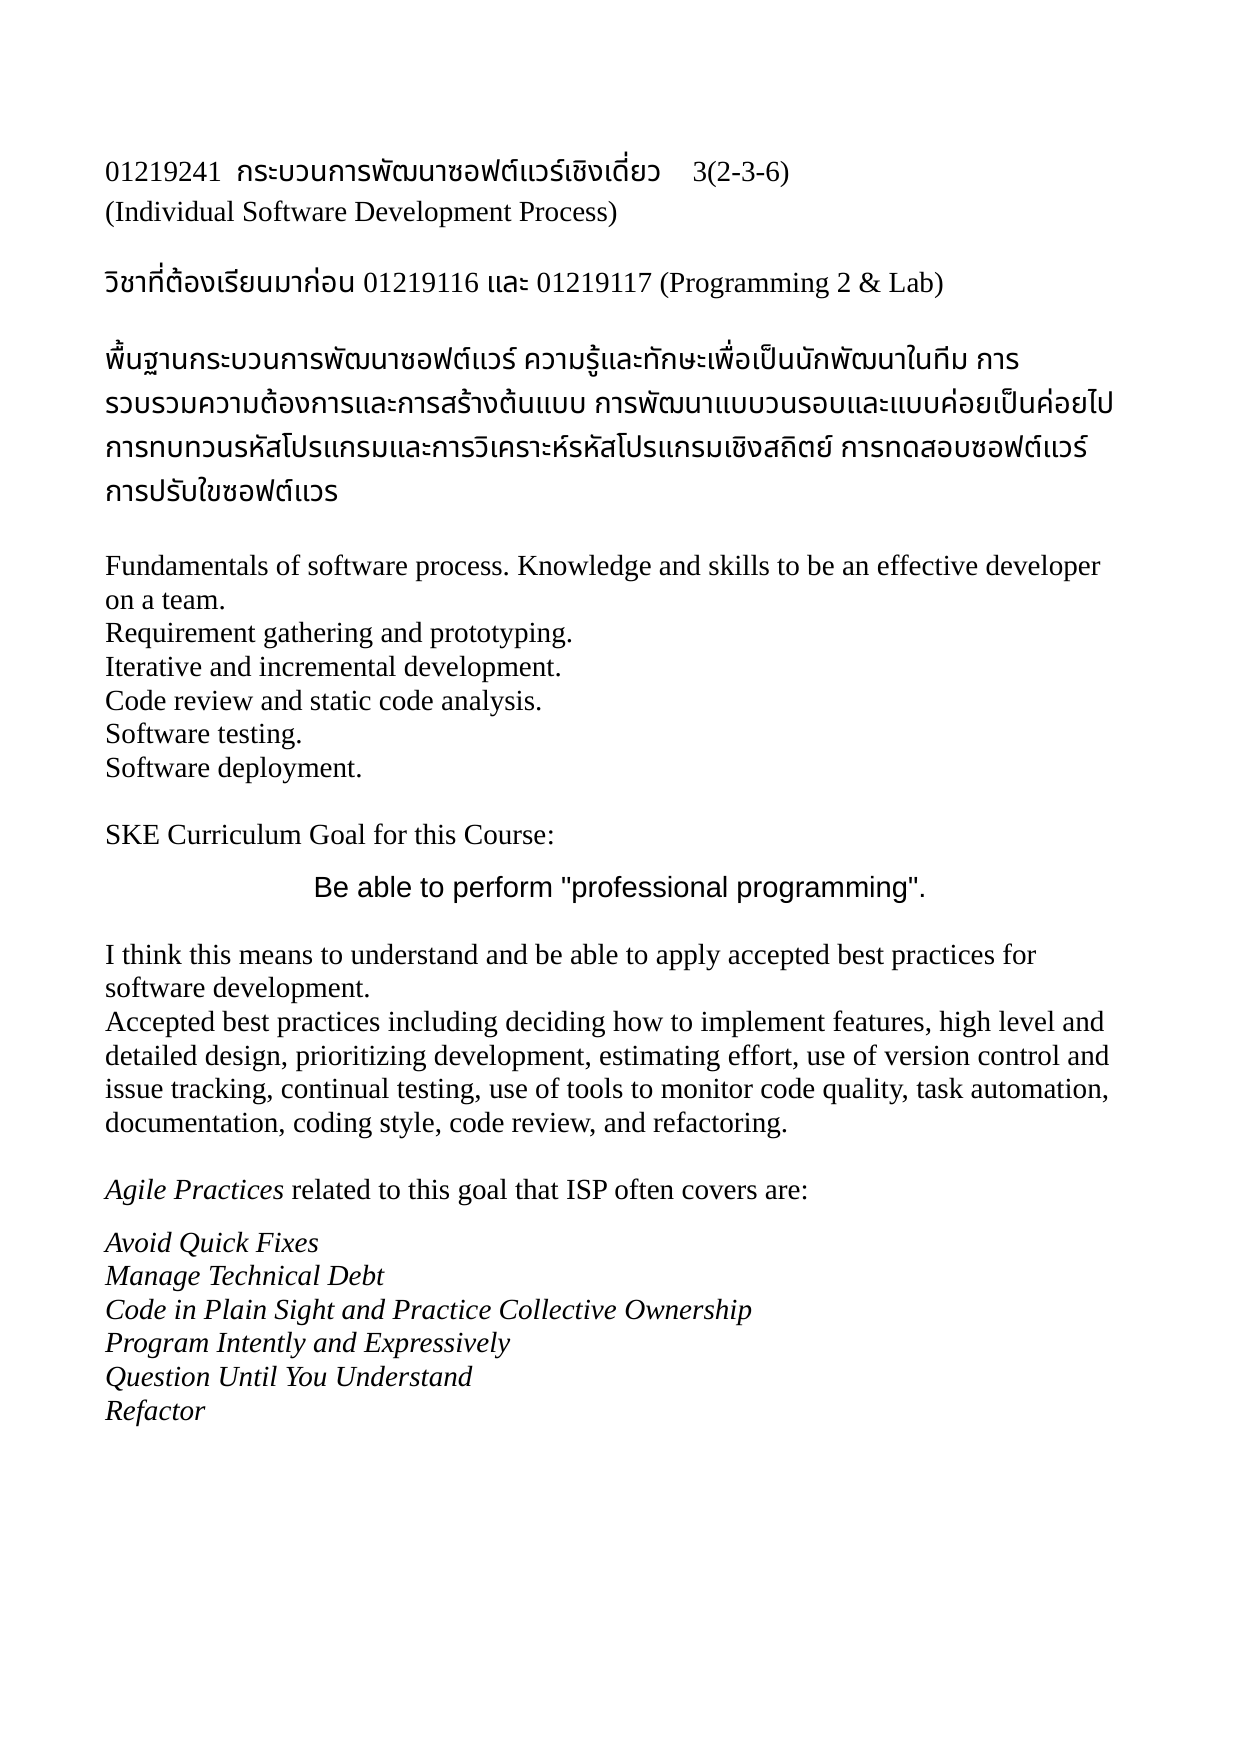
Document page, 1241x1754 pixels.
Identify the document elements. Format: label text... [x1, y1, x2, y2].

text SKE Curriculum Goal for this Course: [105, 817, 1135, 850]
text Requirement gathering and prototyping. Iterative and incremental development. [105, 616, 1135, 683]
text วิชาที่ต้องเรียนมาก่อน 01219116 และ 01219117 (Programming 2 & Lab) [105, 261, 1135, 305]
text Fundamentals of software process. Knowledge and skills to be an effective developer on a team. [105, 548, 1135, 616]
text 01219241 กระบวนการพัฒนาซอฟต์แวร์เชิงเดี่ยว 3(2-3-6) [105, 150, 1135, 194]
text (Individual Software Development Process) [105, 194, 1135, 228]
text Code review and static code analysis. [105, 683, 1135, 716]
text Refactor [105, 1393, 1135, 1426]
text Program Intently and Expressively [105, 1326, 1135, 1359]
text Be able to perform "professional programming". [105, 870, 1135, 903]
text Code in Plain Sight and Practice Collective Ownership [105, 1292, 1135, 1326]
text Accepted best practices including deciding how to implement features, high level and detailed design, prioritizing development, estimating effort, use of version control and issue tracking, continual testing, use of tools to monitor code quality, task automation, documentation, coding style, code review, and refactoring. [105, 1004, 1135, 1138]
text Avoid Quick Fixes [105, 1225, 1135, 1258]
text Question Until You Understand [105, 1359, 1135, 1393]
text Software deployment. [105, 750, 1135, 783]
text พื้นฐานกระบวนการพัฒนาซอฟต์แวร์ ความรู้และทักษะเพื่อเป็นนักพัฒนาในทีม การ [105, 339, 1135, 383]
text รวบรวมความต้องการและการสร้างต้นแบบ การพัฒนาแบบวนรอบและแบบค่อยเป็นค่อยไป การทบทวนรหัสโปรแกรมและการวิเคราะห์รหัสโปรแกรมเชิงสถิตย์ การทดสอบซอฟต์แวร์ การปรับใขซอฟต์แวร [105, 383, 1135, 515]
text I think this means to understand and be able to apply accepted best practices for software development. [105, 937, 1135, 1004]
text Software testing. [105, 716, 1135, 750]
text Manage Technical Debt [105, 1258, 1135, 1292]
text Agile Practices related to this goal that ISP often covers are: [105, 1172, 1135, 1205]
